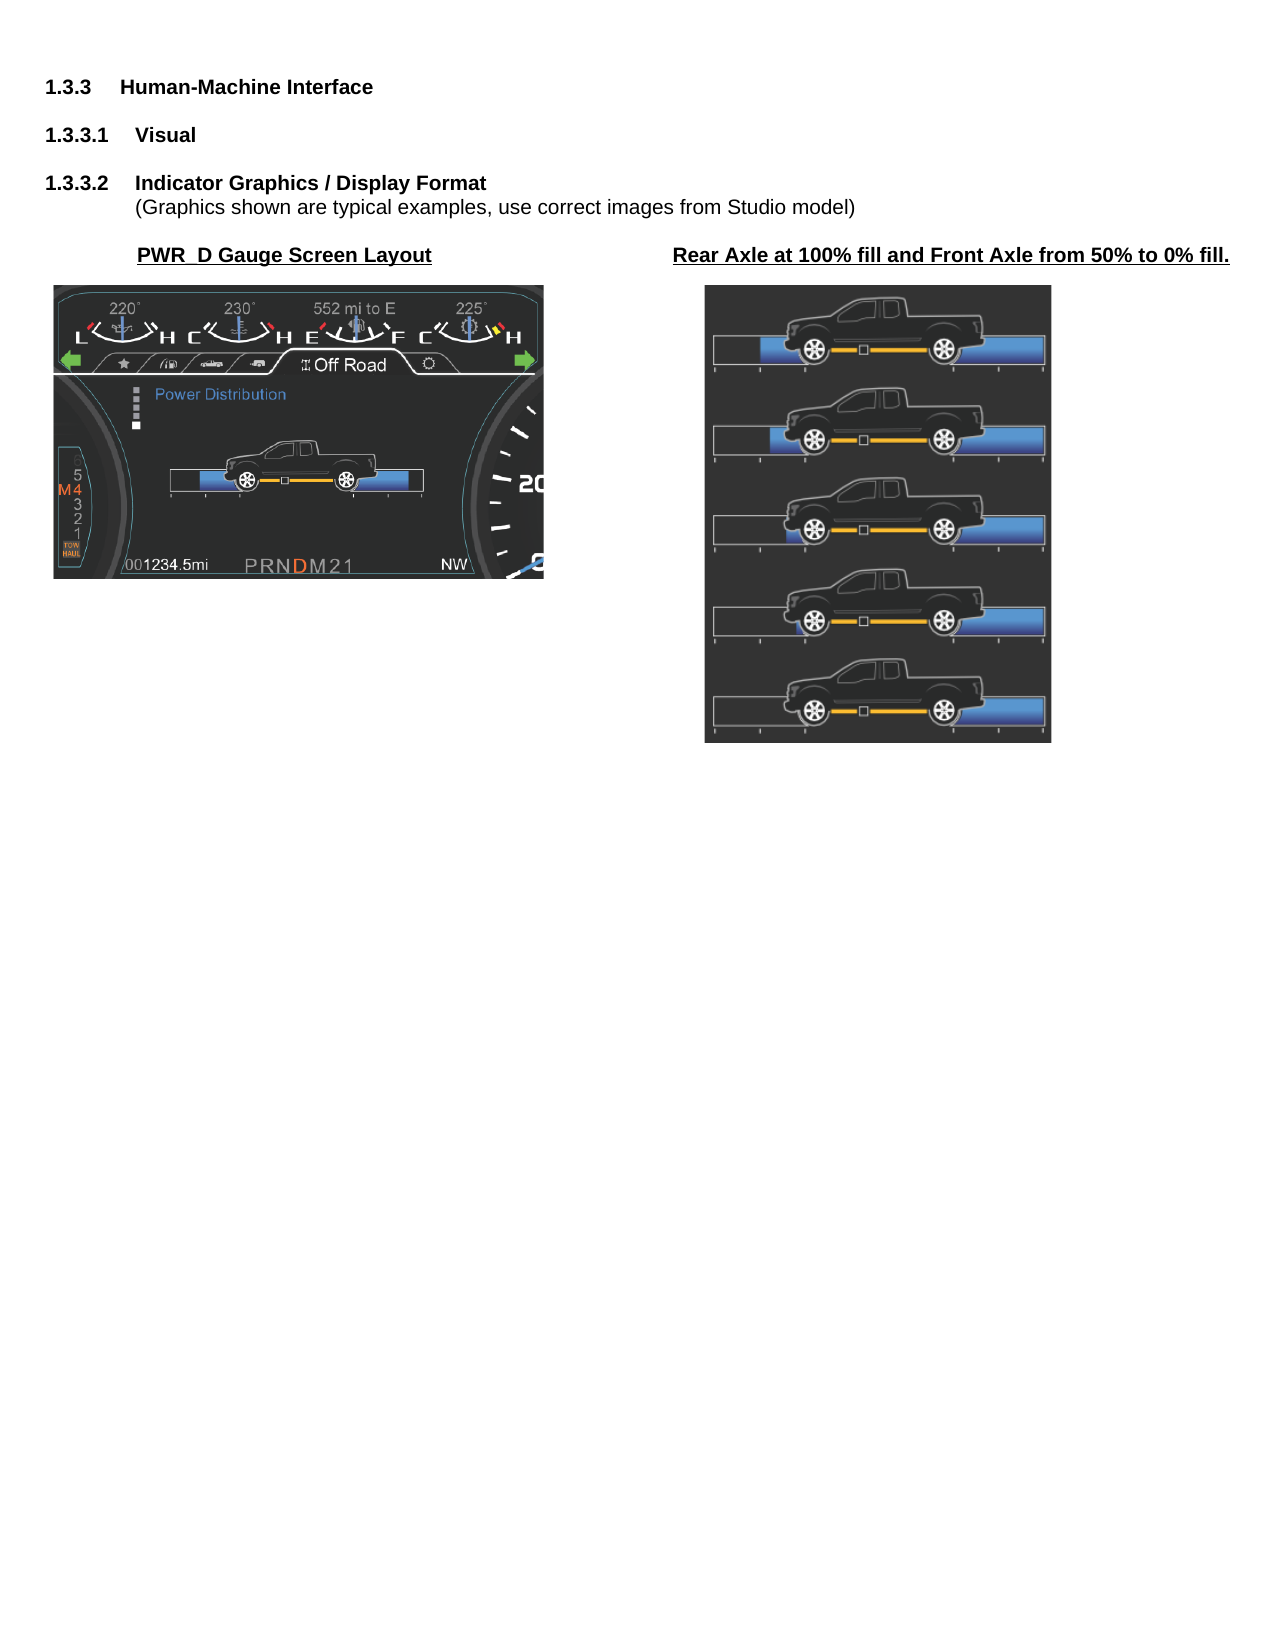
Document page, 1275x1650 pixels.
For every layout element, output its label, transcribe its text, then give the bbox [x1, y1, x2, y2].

picture [704, 285, 1052, 743]
subtitle Human-Machine Interface [45, 75, 1230, 99]
picture [45, 285, 544, 579]
subtitle Indicator Graphics / Display Format (Graphics shown are typical examples, use correct images from Studio model) [45, 171, 1230, 219]
subtitle Visual [45, 123, 1230, 147]
text PWR_D Gauge Screen Layout Rear Axle at 100% fill and Front Axle from 50% to 0% fill. [45, 243, 1230, 267]
